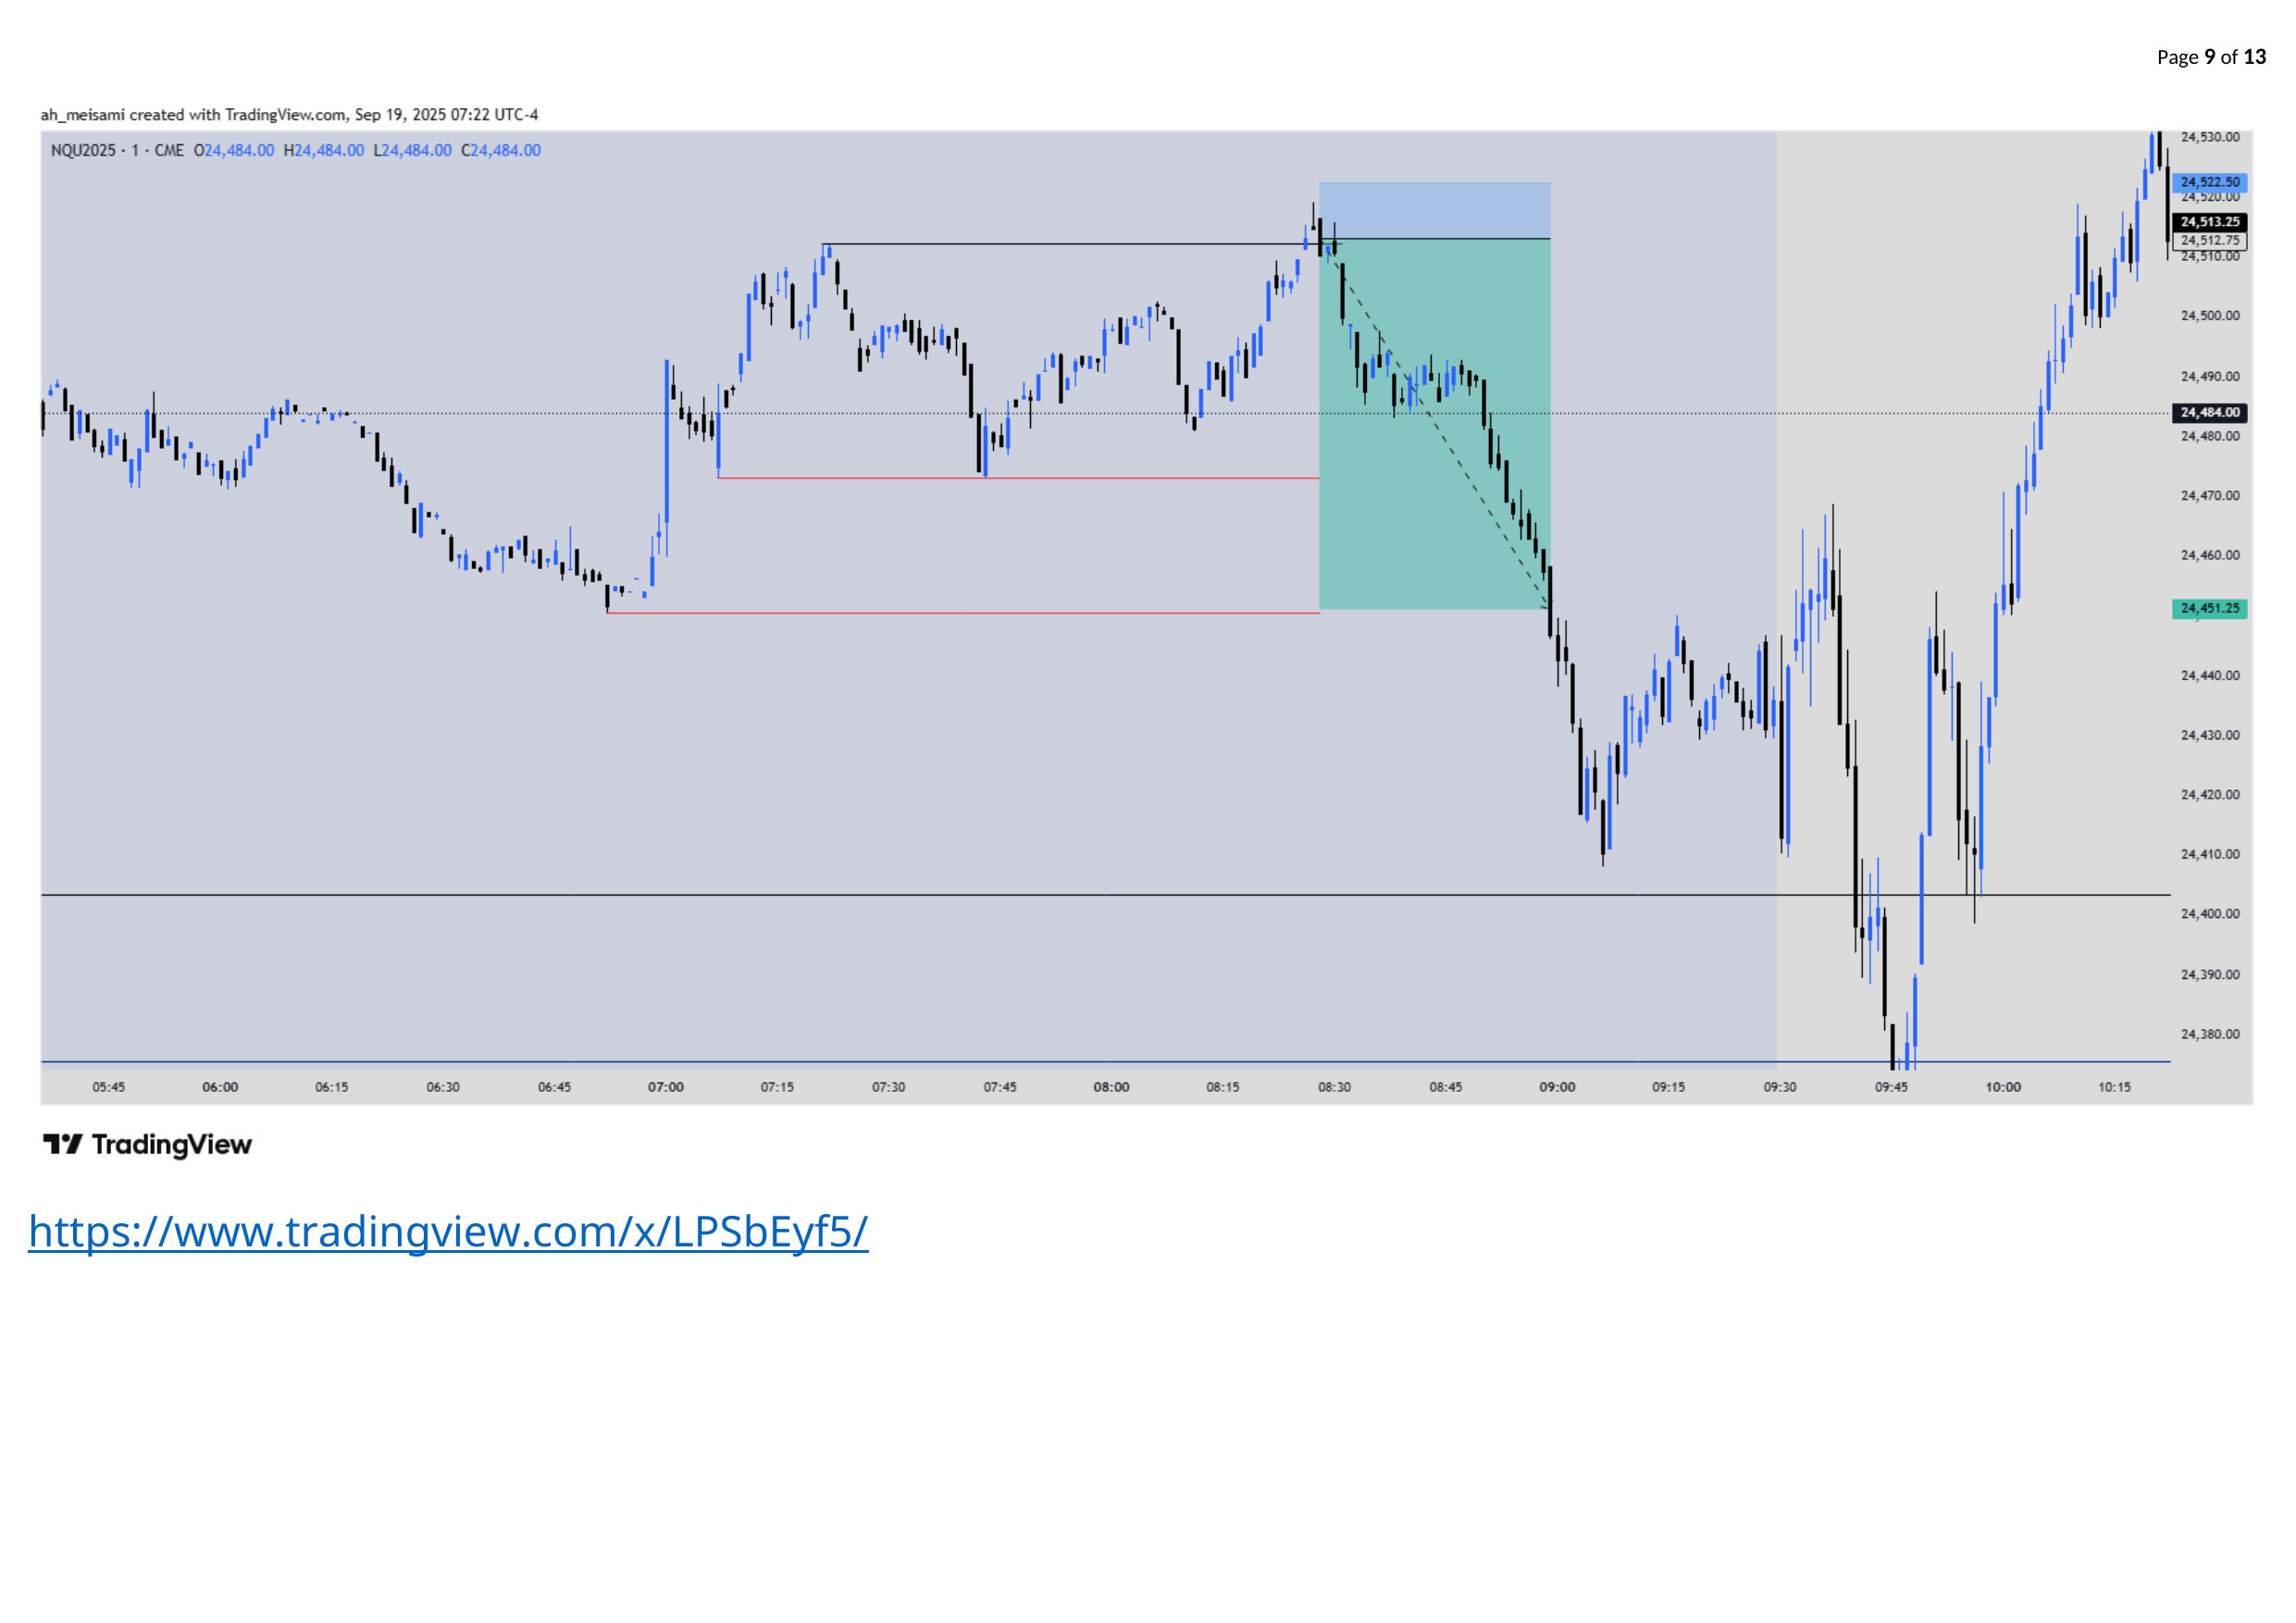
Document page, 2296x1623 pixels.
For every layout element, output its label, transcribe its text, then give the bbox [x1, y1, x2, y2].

picture [28, 95, 2266, 1184]
text https://www.tradingview.com/x/LPSbEyf5/ [28, 1201, 2266, 1259]
